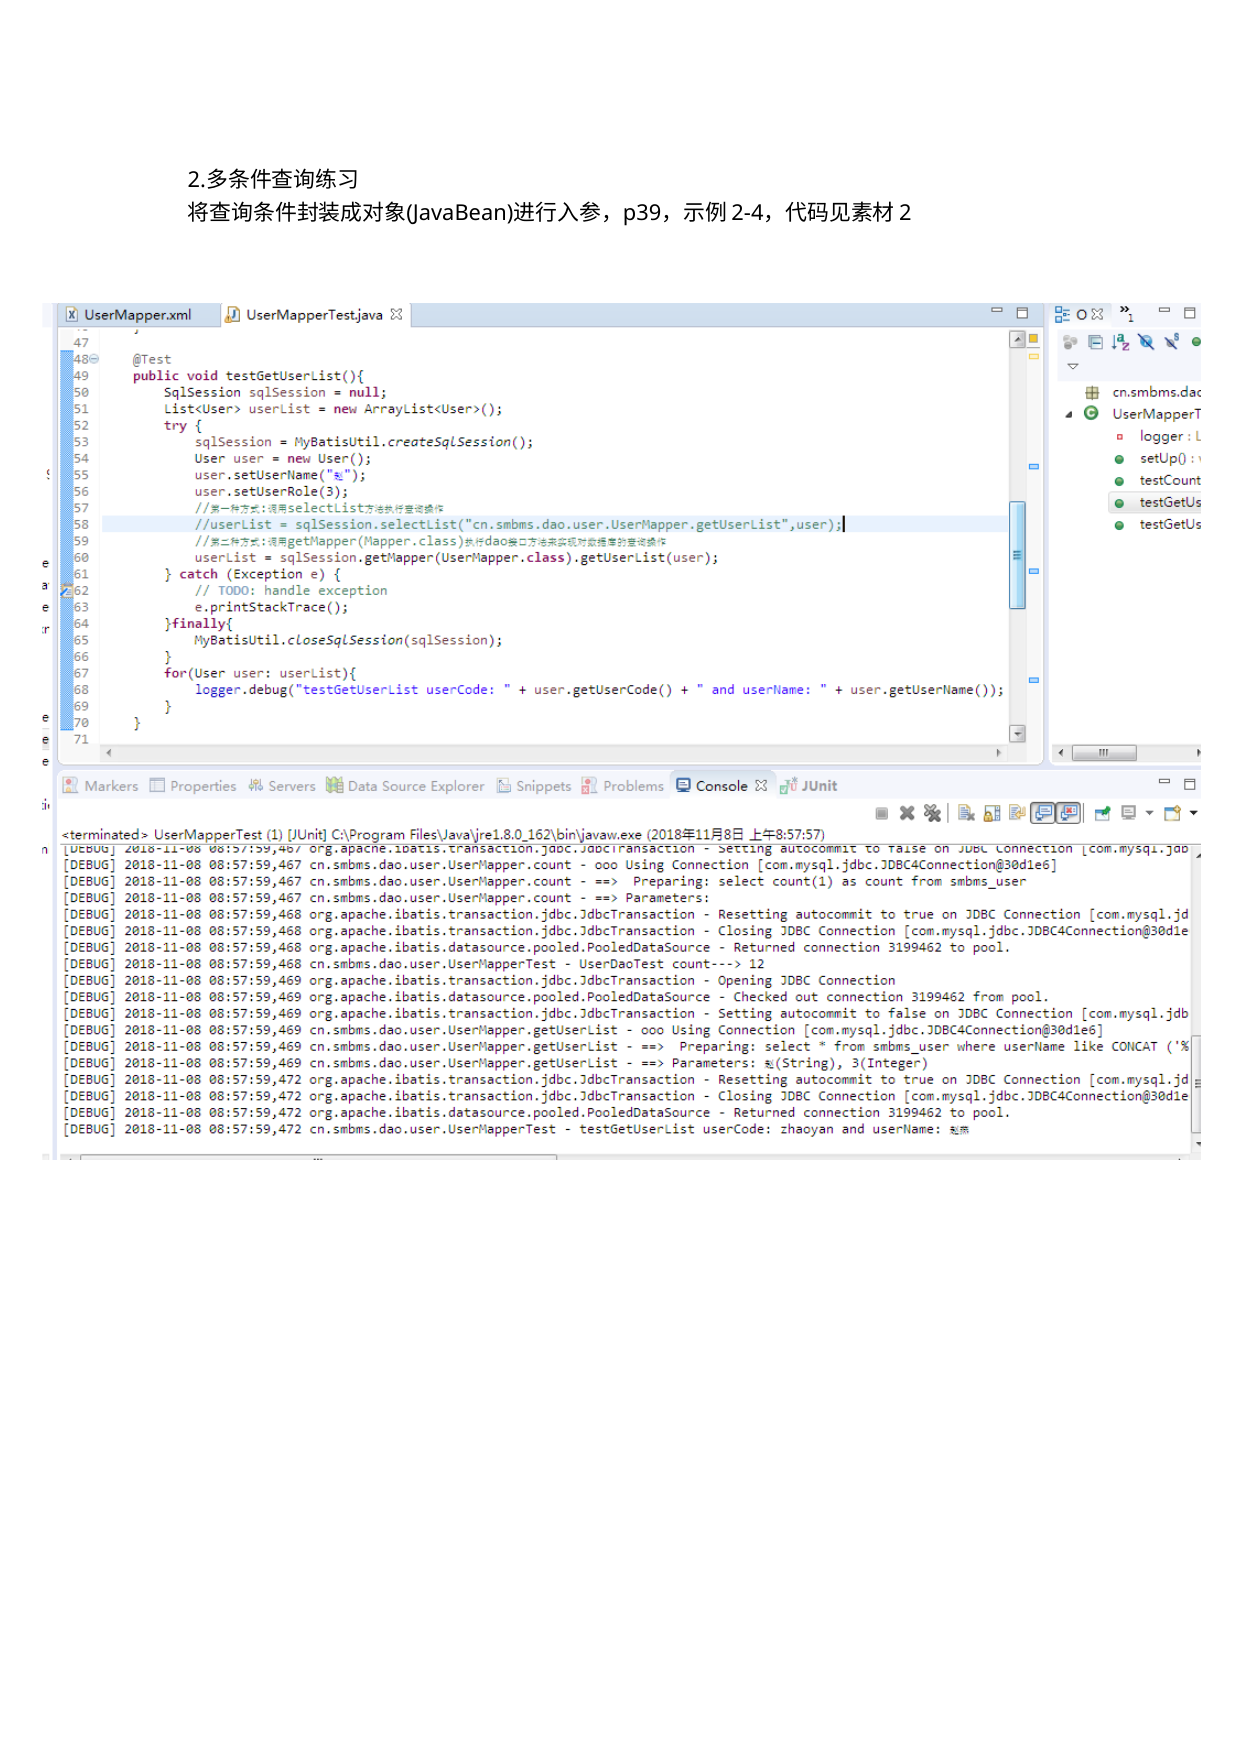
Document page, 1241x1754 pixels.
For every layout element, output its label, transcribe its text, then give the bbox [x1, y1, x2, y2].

text 将查询条件封装成对象(JavaBean)进行入参，p39，示例2-4，代码见素材2 [187, 194, 1053, 227]
text 2.多条件查询练习 [187, 162, 1053, 194]
picture [42, 303, 1201, 1160]
